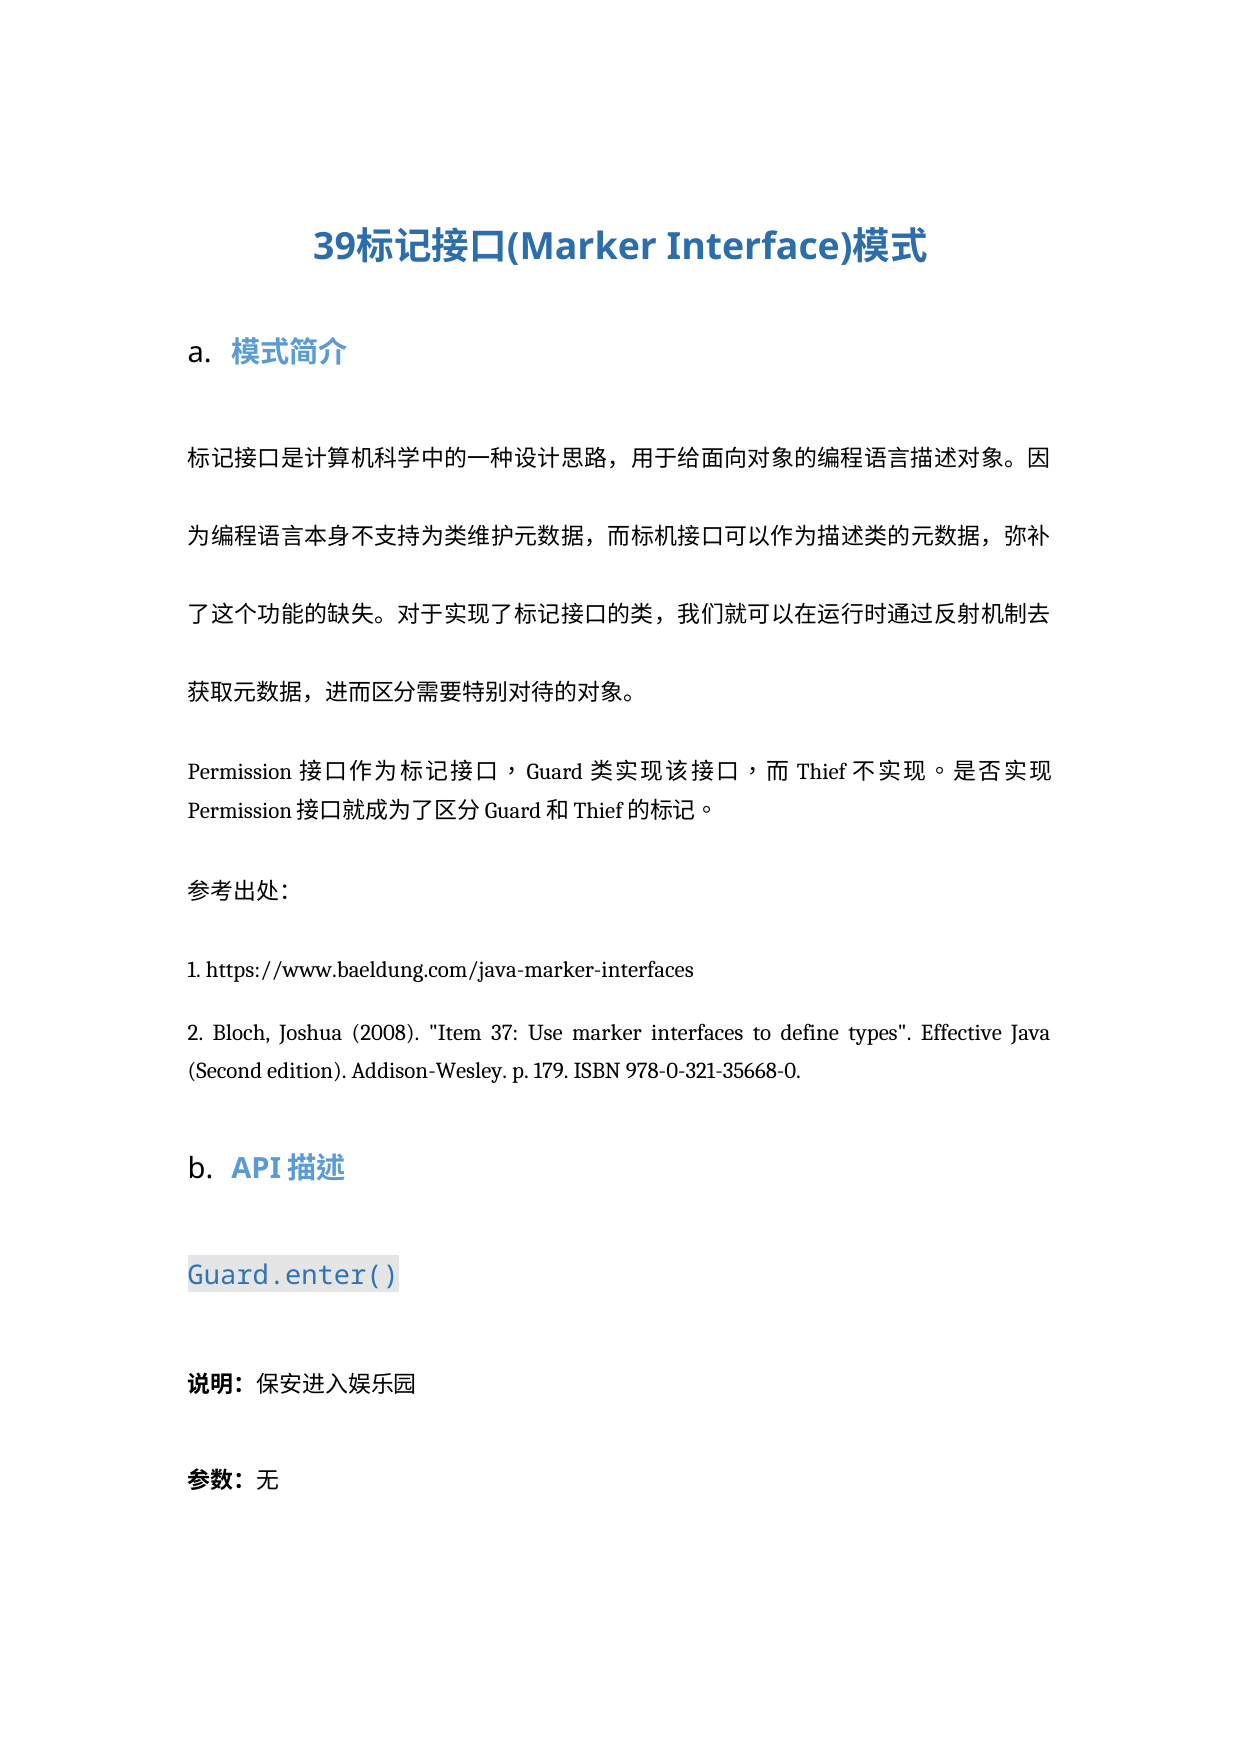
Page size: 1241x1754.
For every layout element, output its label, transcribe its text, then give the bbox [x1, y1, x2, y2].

subtitle API描述 [187, 1135, 1053, 1200]
text 2. Bloch, Joshua (2008). "Item 37: Use marker interfaces to define types". Effective Java (Second edition). Addison-Wesley. p. 179. ISBN 978-0-321-35668-0. [187, 1016, 1053, 1088]
subtitle 模式简介 [187, 317, 1053, 382]
text 标记接口是计算机科学中的一种设计思路，用于给面向对象的编程语言描述对象。因为编程语言本身不支持为类维护元数据，而标机接口可以作为描述类的元数据，弥补了这个功能的缺失。对于实现了标记接口的类，我们就可以在运行时通过反射机制去获取元数据，进而区分需要特别对待的对象。 [187, 424, 1053, 723]
text 1. https://www.baeldung.com/java-marker-interfaces [187, 954, 1053, 986]
text 参数：无 [187, 1446, 1053, 1511]
text Guard.enter() [187, 1241, 1053, 1306]
text 说明：保安进入娱乐园 [187, 1350, 1053, 1415]
text Permission接口作为标记接口，Guard类实现该接口，而Thief不实现。是否实现Permission接口就成为了区分Guard和Thief的标记。 [187, 754, 1053, 826]
subtitle 标记接口(Marker Interface)模式 [187, 211, 1053, 276]
text 参考出处： [187, 857, 1053, 922]
